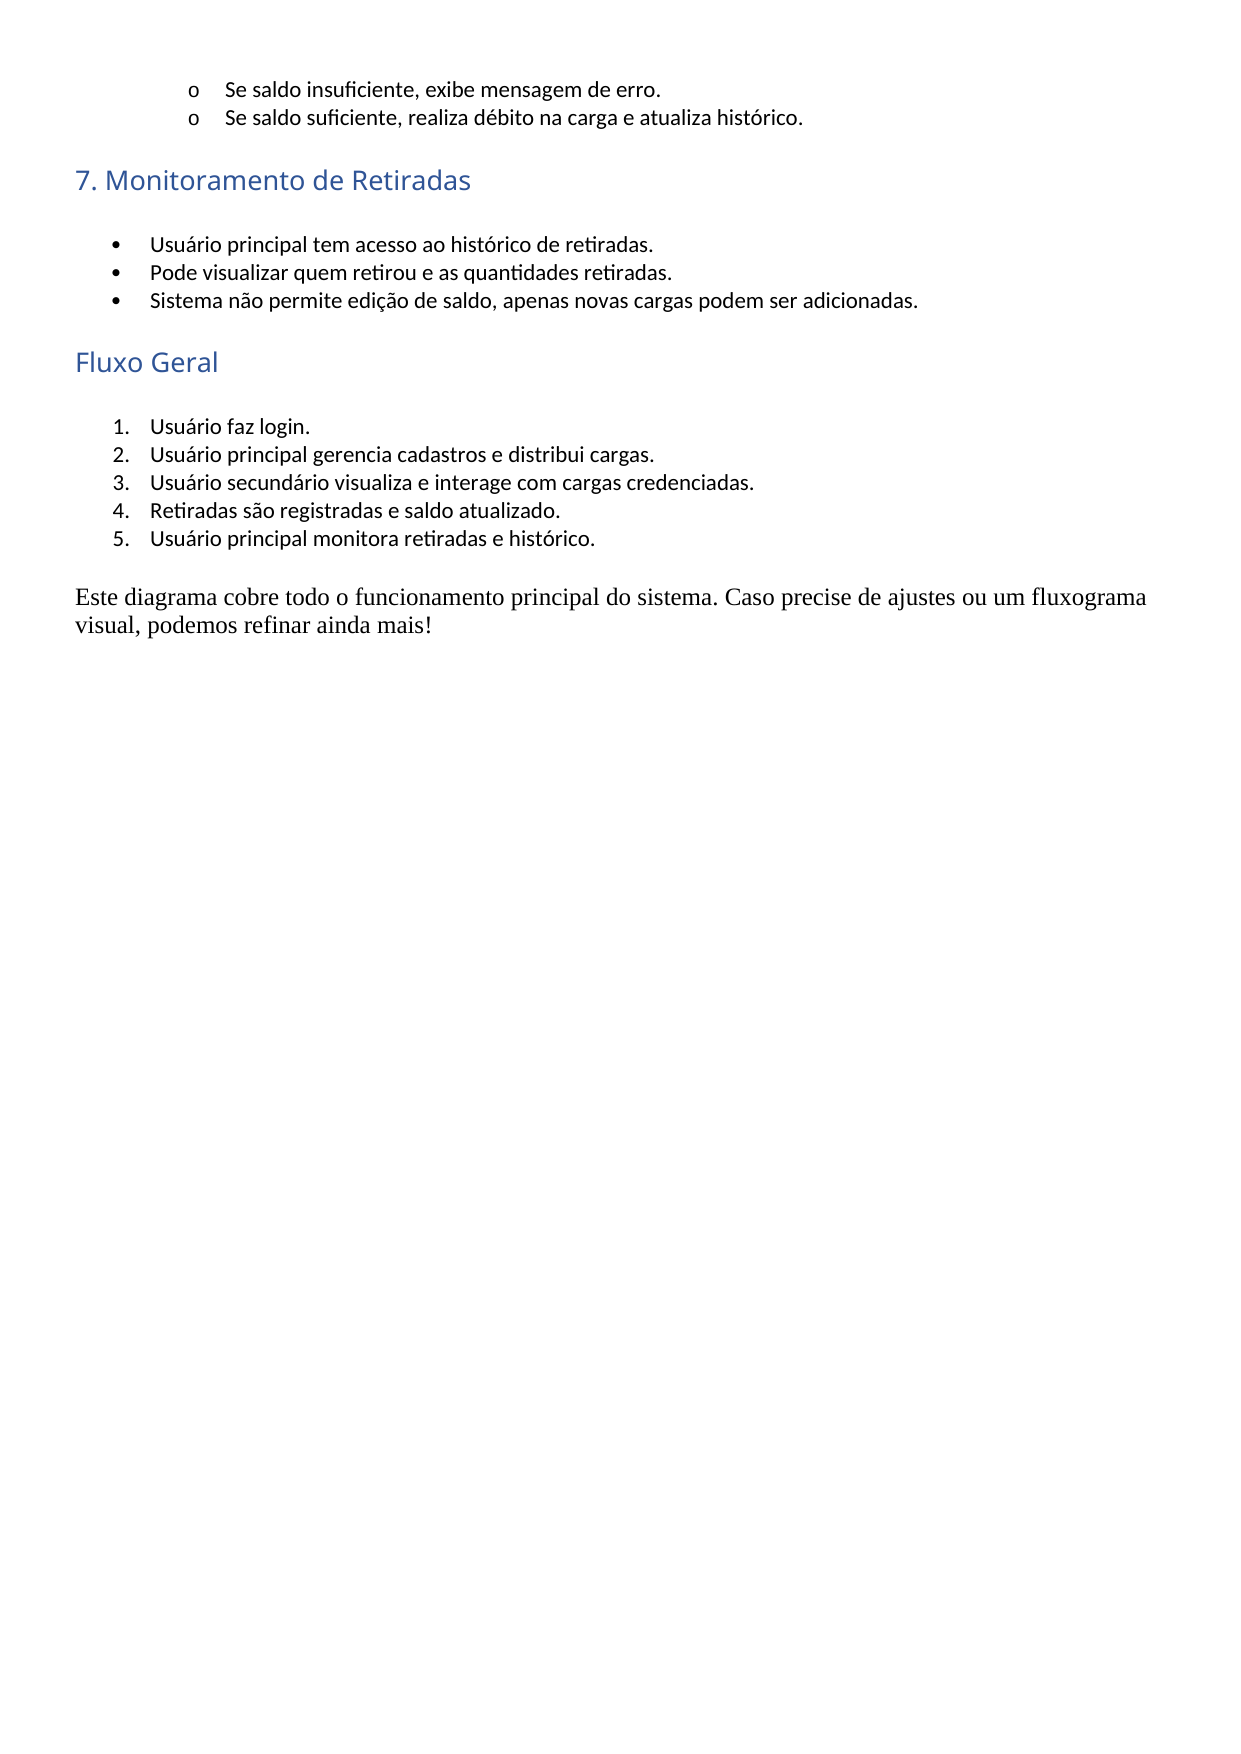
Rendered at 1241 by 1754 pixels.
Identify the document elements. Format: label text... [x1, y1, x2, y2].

text Este diagrama cobre todo o funcionamento principal do sistema. Caso precise de ajustes ou um fluxograma visual, podemos refinar ainda mais! [75, 582, 1165, 639]
list Retiradas são registradas e saldo atualizado. [112, 496, 1165, 524]
list Usuário secundário visualiza e interage com cargas credenciadas. [112, 468, 1165, 496]
list Sistema não permite edição de saldo, apenas novas cargas podem ser adicionadas. [112, 286, 1165, 314]
subtitle 7. Monitoramento de Retiradas [75, 161, 1165, 198]
list Usuário principal tem acesso ao histórico de retiradas. [112, 230, 1165, 258]
subtitle Fluxo Geral [75, 343, 1165, 380]
list Usuário principal gerencia cadastros e distribui cargas. [112, 440, 1165, 468]
list Se saldo suficiente, realiza débito na carga e atualiza histórico. [187, 103, 1165, 132]
list Pode visualizar quem retirou e as quantidades retiradas. [112, 258, 1165, 286]
list Se saldo insuficiente, exibe mensagem de erro. [187, 75, 1165, 103]
list Usuário principal monitora retiradas e histórico. [112, 524, 1165, 552]
list Usuário faz login. [112, 412, 1165, 440]
